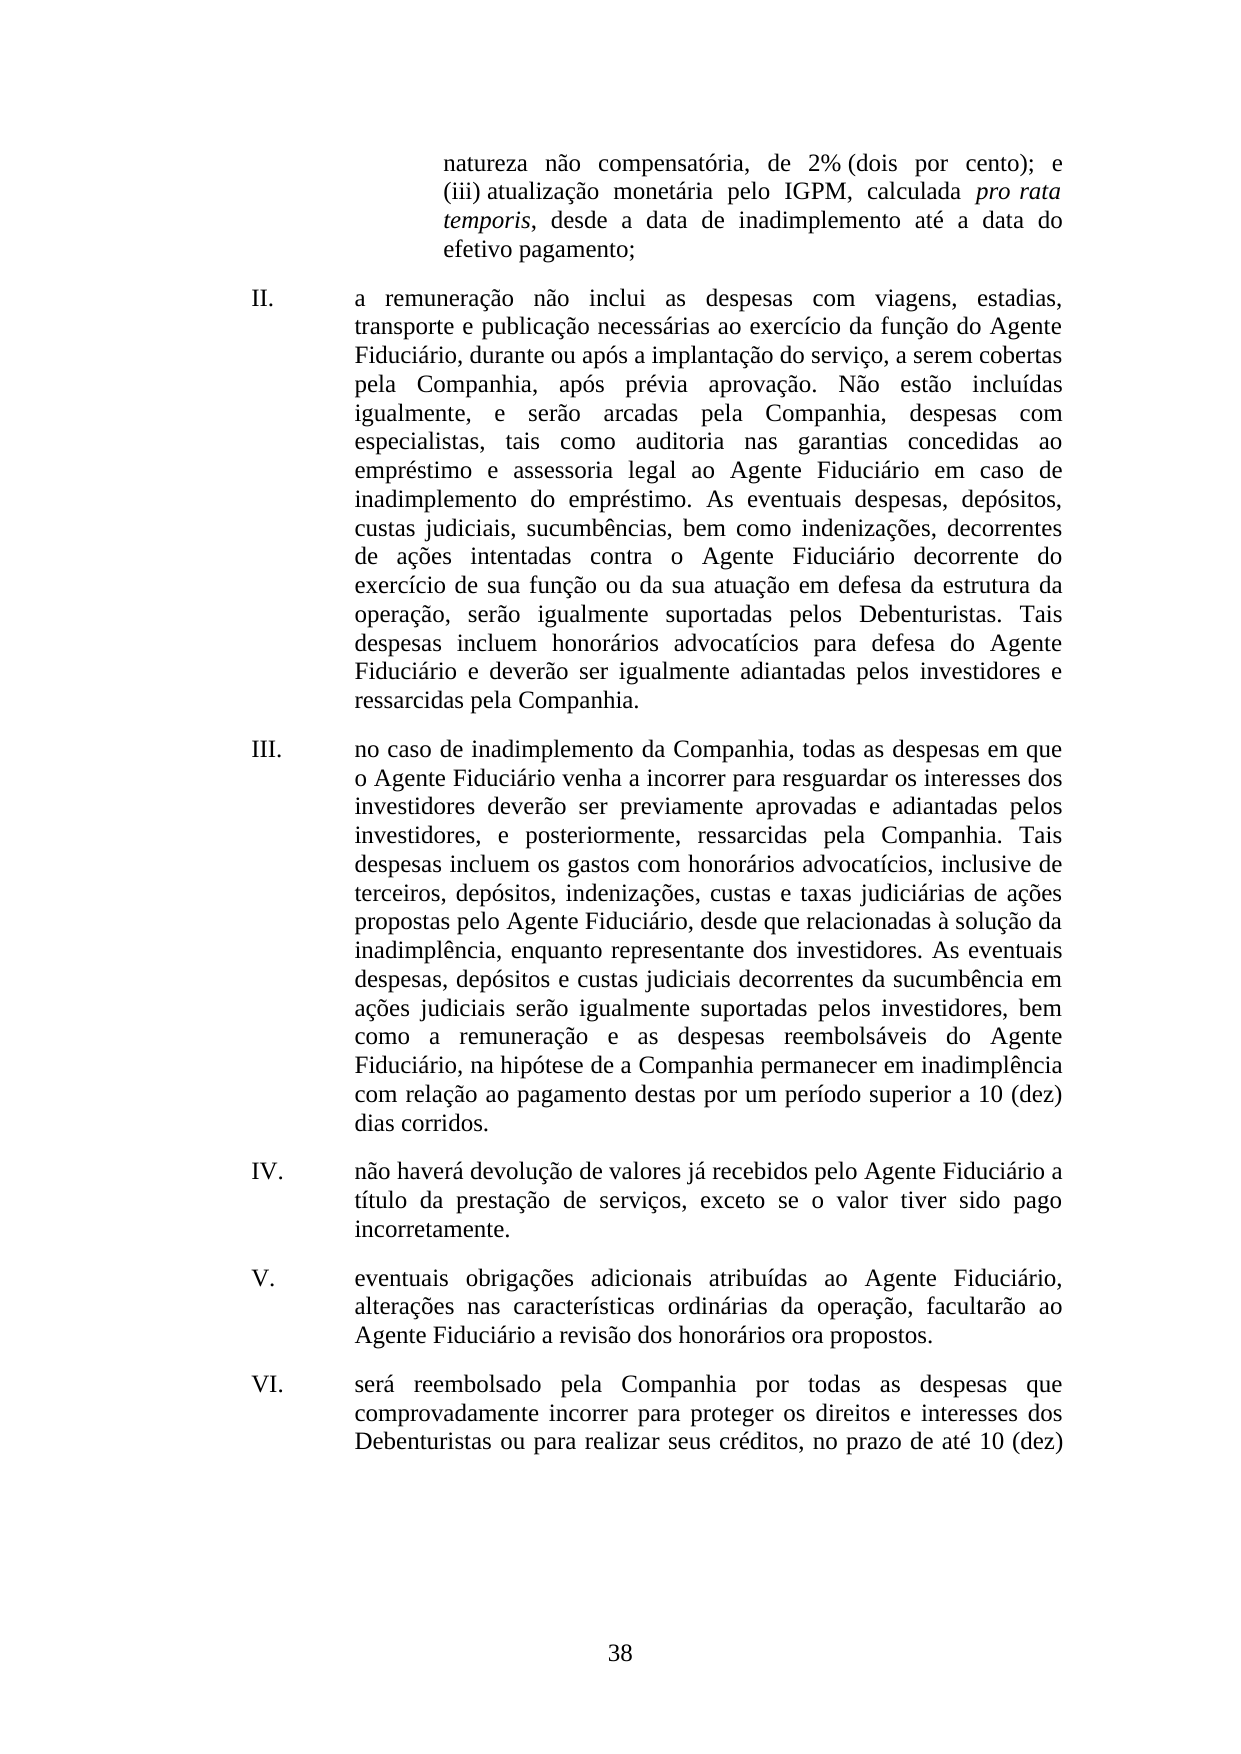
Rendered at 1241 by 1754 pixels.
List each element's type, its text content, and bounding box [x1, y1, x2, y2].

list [251, 1369, 1063, 1455]
list não haverá devolução de valores já recebidos pelo Agente Fiduciário a título da prestação de serviços, exceto se o valor tiver sido pago incorretamente. [251, 1156, 1063, 1243]
list a remuneração não inclui as despesas com viagens, estadias, transporte e publicação necessárias ao exercício da função do Agente Fiduciário, durante ou após a implantação do serviço, a serem cobertas pela Companhia, após prévia aprovação. Não estão incluídas igualmente, e serão arcadas pela Companhia, despesas com especialistas, tais como auditoria nas garantias concedidas ao empréstimo e assessoria legal ao Agente Fiduciário em caso de inadimplemento do empréstimo. As eventuais despesas, depósitos, custas judiciais, sucumbências, bem como indenizações, decorrentes de ações intentadas contra o Agente Fiduciário decorrente do exercício de sua função ou da sua atuação em defesa da estrutura da operação, serão igualmente suportadas pelos Debenturistas. Tais despesas incluem honorários advocatícios para defesa do Agente Fiduciário e deverão ser igualmente adiantadas pelos investidores e ressarcidas pela Companhia. [251, 283, 1063, 714]
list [354, 148, 1063, 263]
list eventuais obrigações adicionais atribuídas ao Agente Fiduciário, alterações nas características ordinárias da operação, facultarão ao Agente Fiduciário a revisão dos honorários ora propostos. [251, 1263, 1063, 1349]
list no caso de inadimplemento da Companhia, todas as despesas em que o Agente Fiduciário venha a incorrer para resguardar os interesses dos investidores deverão ser previamente aprovadas e adiantadas pelos investidores, e posteriormente, ressarcidas pela Companhia. Tais despesas incluem os gastos com honorários advocatícios, inclusive de terceiros, depósitos, indenizações, custas e taxas judiciárias de ações propostas pelo Agente Fiduciário, desde que relacionadas à solução da inadimplência, enquanto representante dos investidores. As eventuais despesas, depósitos e custas judiciais decorrentes da sucumbência em ações judiciais serão igualmente suportadas pelos investidores, bem como a remuneração e as despesas reembolsáveis do Agente Fiduciário, na hipótese de a Companhia permanecer em inadimplência com relação ao pagamento destas por um período superior a 10 (dez) dias corridos. [251, 734, 1063, 1136]
